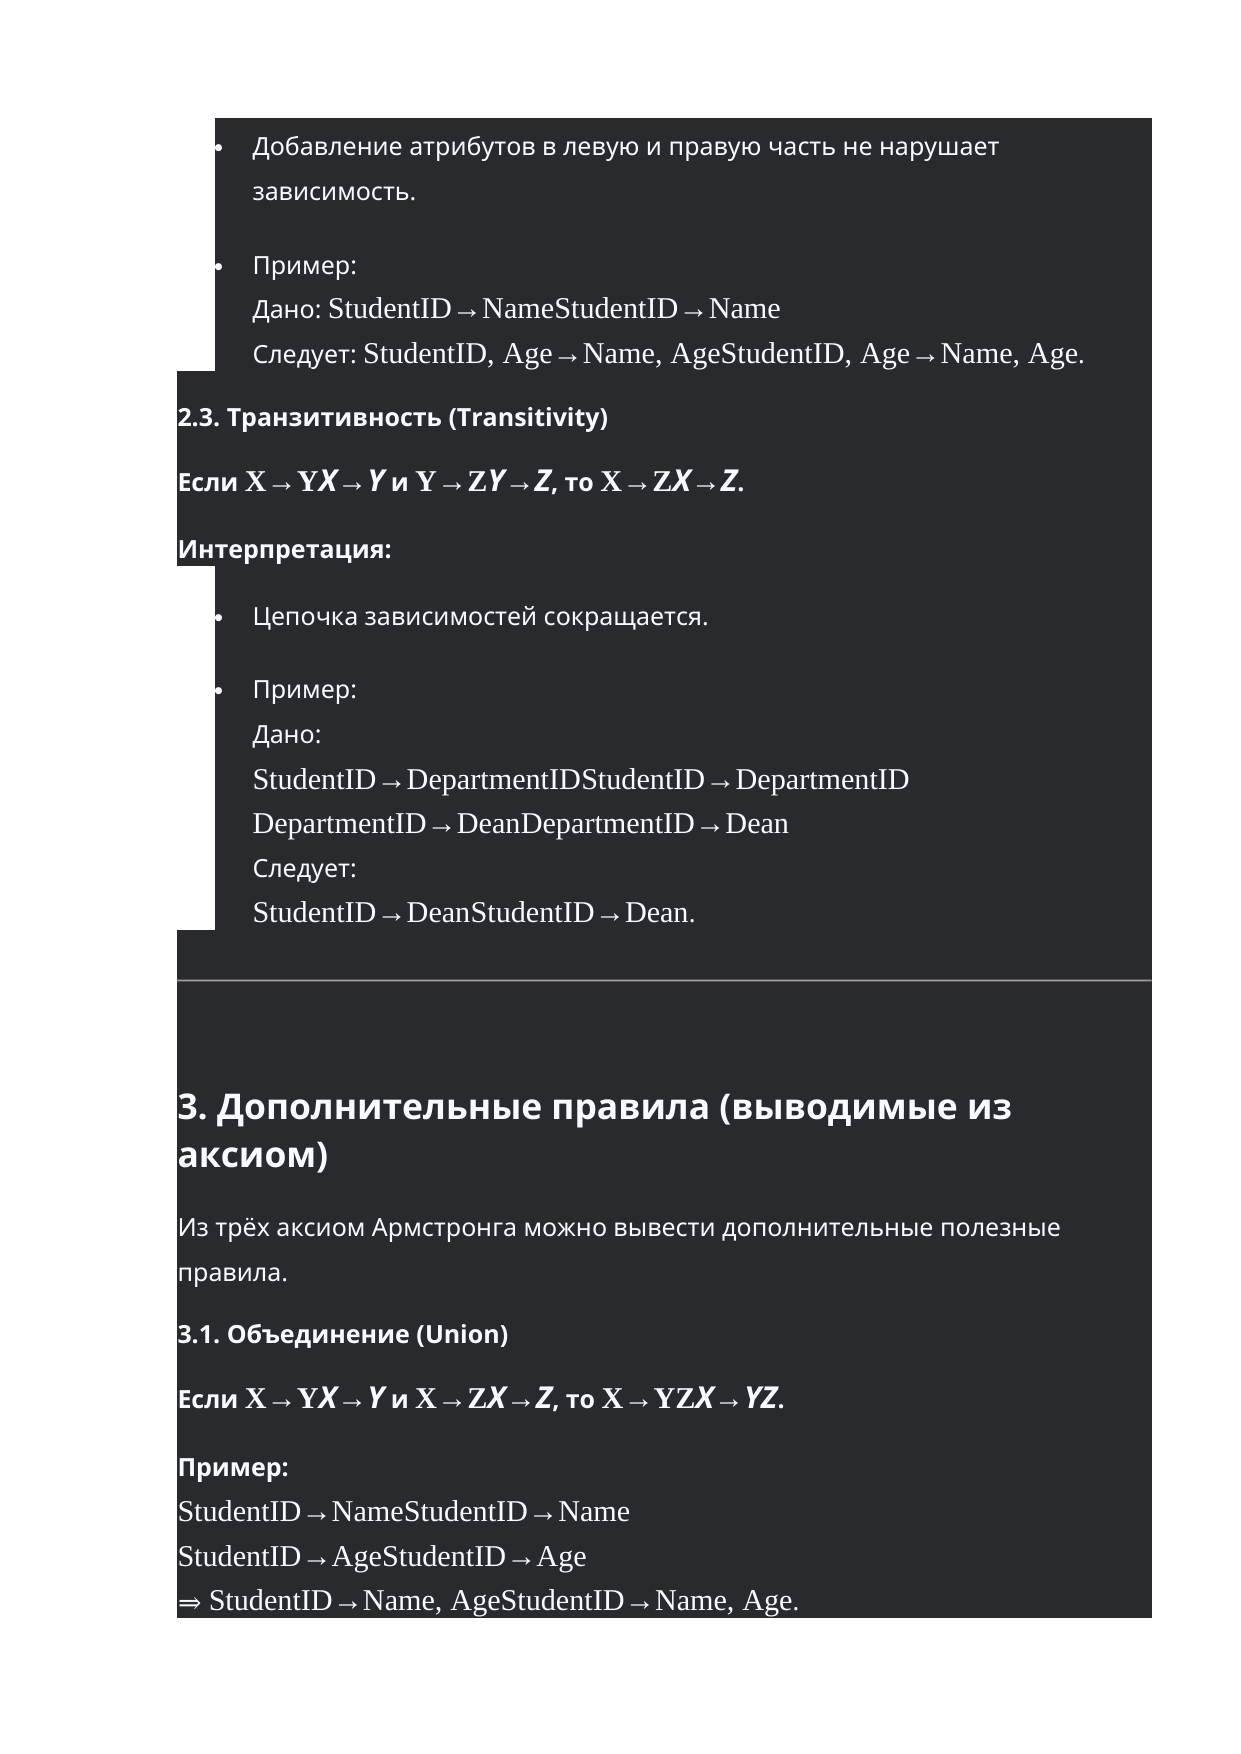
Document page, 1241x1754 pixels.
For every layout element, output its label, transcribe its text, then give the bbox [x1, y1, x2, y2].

text Если X→YX→Y и Y→ZY→Z, то X→ZX→Z. [177, 455, 1152, 500]
list Пример: Дано: StudentID→DepartmentIDStudentID→DepartmentID DepartmentID→DeanDepartmentID→Dean Следует: StudentID→DeanStudentID→Dean. [215, 662, 1152, 930]
list Добавление атрибутов в левую и правую часть не нарушает зависимость. [215, 118, 1152, 207]
text Интерпретация: [177, 522, 1152, 566]
text Пример: StudentID→NameStudentID→Name StudentID→AgeStudentID→Age ⇒ StudentID→Name, AgeStudentID→Name, Age. [177, 1439, 1152, 1618]
subtitle 3.1. Объединение (Union) [177, 1317, 1152, 1351]
subtitle 3. Дополнительные правила (выводимые из аксиом) [177, 1081, 1152, 1178]
list Пример: Дано: StudentID→NameStudentID→Name Следует: StudentID, Age→Name, AgeStudentID, Age→Name, Age. [215, 237, 1152, 371]
list Цепочка зависимостей сокращается. [215, 588, 1152, 632]
text Если X→YX→Y и X→ZX→Z, то X→YZX→YZ. [177, 1373, 1152, 1417]
subtitle 2.3. Транзитивность (Transitivity) [177, 400, 1152, 434]
text Из трёх аксиом Армстронга можно вывести дополнительные полезные правила. [177, 1199, 1152, 1289]
